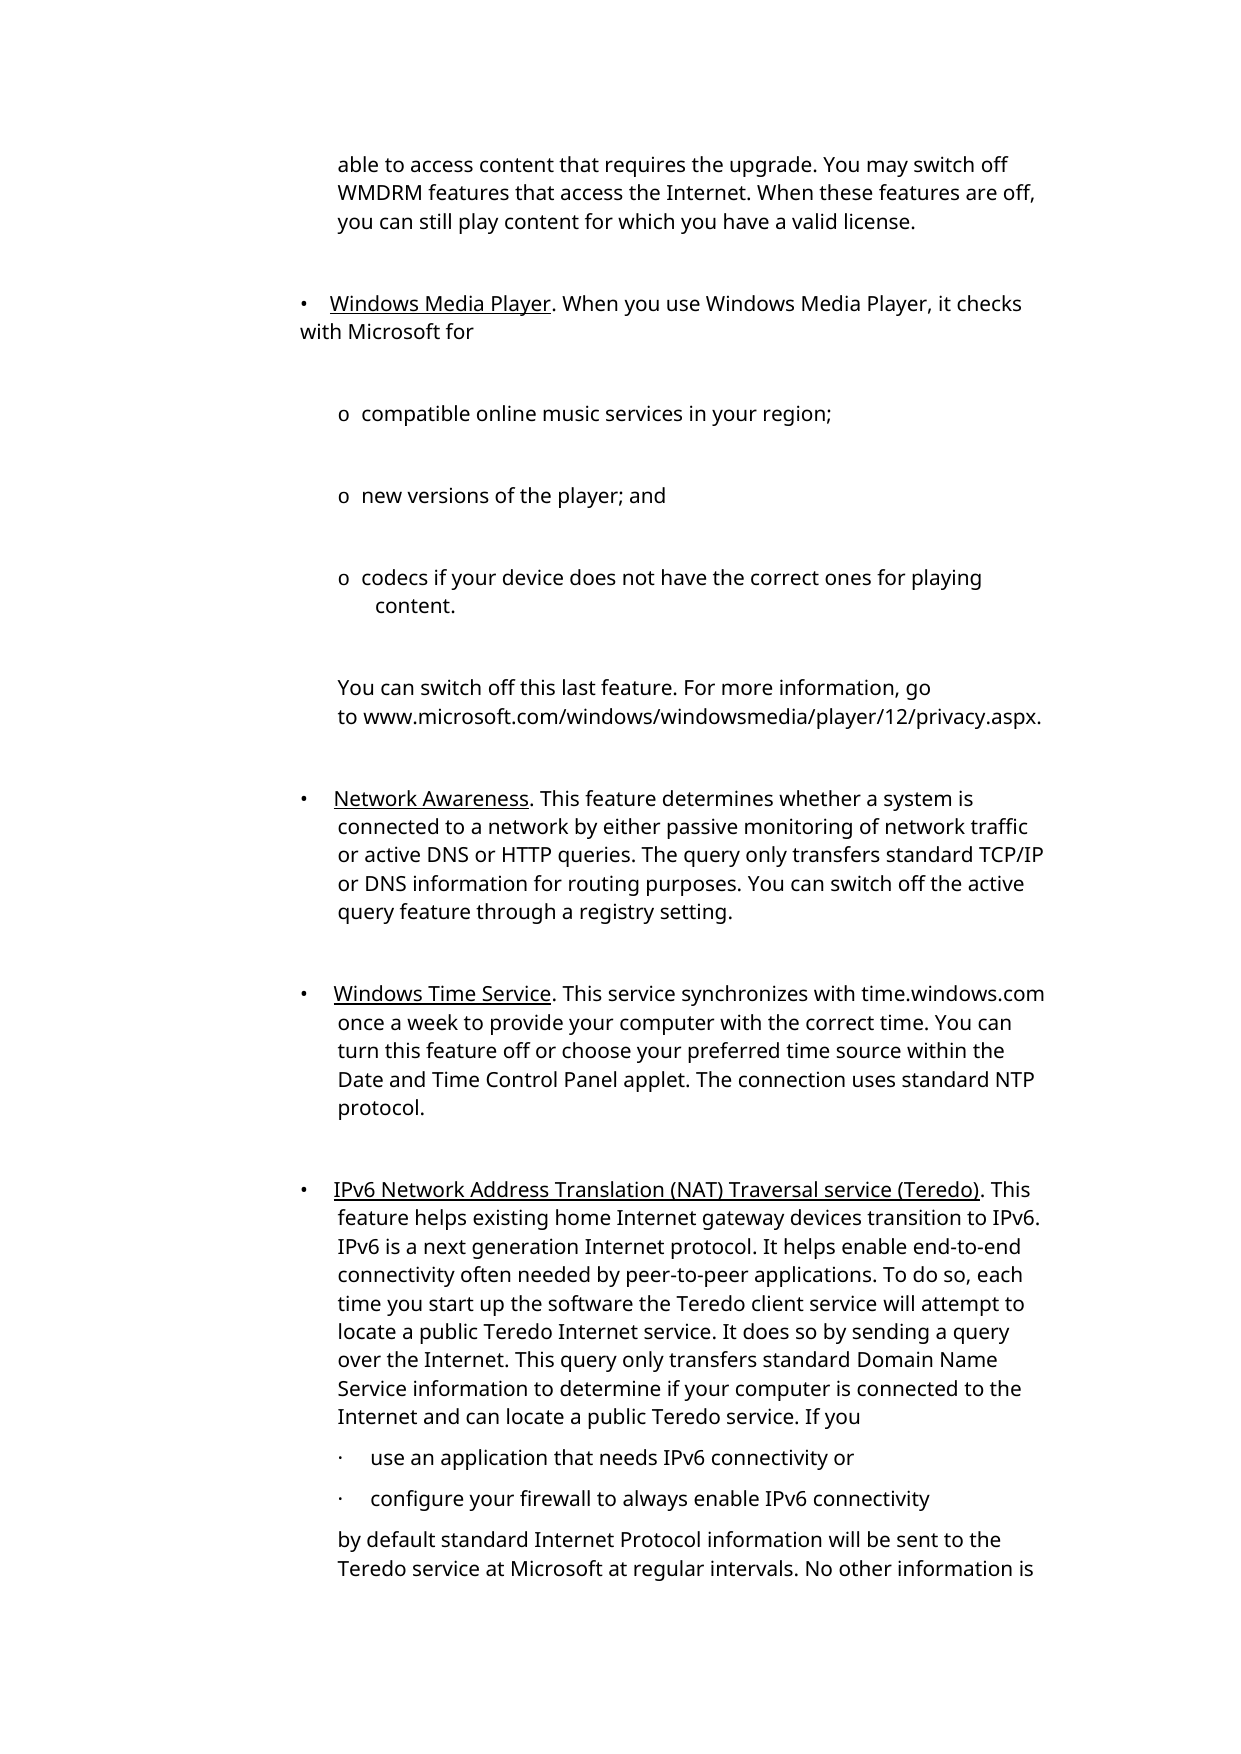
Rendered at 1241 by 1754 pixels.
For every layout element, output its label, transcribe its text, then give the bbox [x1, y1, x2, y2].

text • Network Awareness. This feature determines whether a system is connected to a network by either passive monitoring of network traffic or active DNS or HTTP queries. The query only transfers standard TCP/IP or DNS information for routing purposes. You can switch off the active query feature through a registry setting. [300, 784, 1053, 926]
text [300, 150, 1053, 235]
text • Windows Time Service. This service synchronizes with time.windows.com once a week to provide your computer with the correct time. You can turn this feature off or choose your preferred time source within the Date and Time Control Panel applet. The connection uses standard NTP protocol. [300, 979, 1053, 1122]
text o codecs if your device does not have the correct ones for playing content. [337, 563, 1053, 620]
text • Windows Media Player. When you use Windows Media Player, it checks with Microsoft for [300, 289, 1053, 346]
text You can switch off this last feature. For more information, go to www.microsoft.com/windows/windowsmedia/player/12/privacy.aspx. [337, 673, 1053, 730]
text · use an application that needs IPv6 connectivity or [337, 1443, 1053, 1472]
text · configure your firewall to always enable IPv6 connectivity [337, 1484, 1053, 1513]
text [337, 1525, 1053, 1582]
text • IPv6 Network Address Translation (NAT) Traversal service (Teredo). This feature helps existing home Internet gateway devices transition to IPv6. IPv6 is a next generation Internet protocol. It helps enable end-to-end connectivity often needed by peer-to-peer applications. To do so, each time you start up the software the Teredo client service will attempt to locate a public Teredo Internet service. It does so by sending a query over the Internet. This query only transfers standard Domain Name Service information to determine if your computer is connected to the Internet and can locate a public Teredo service. If you [300, 1175, 1053, 1431]
text o new versions of the player; and [337, 481, 1053, 509]
text o compatible online music services in your region; [337, 399, 1053, 428]
